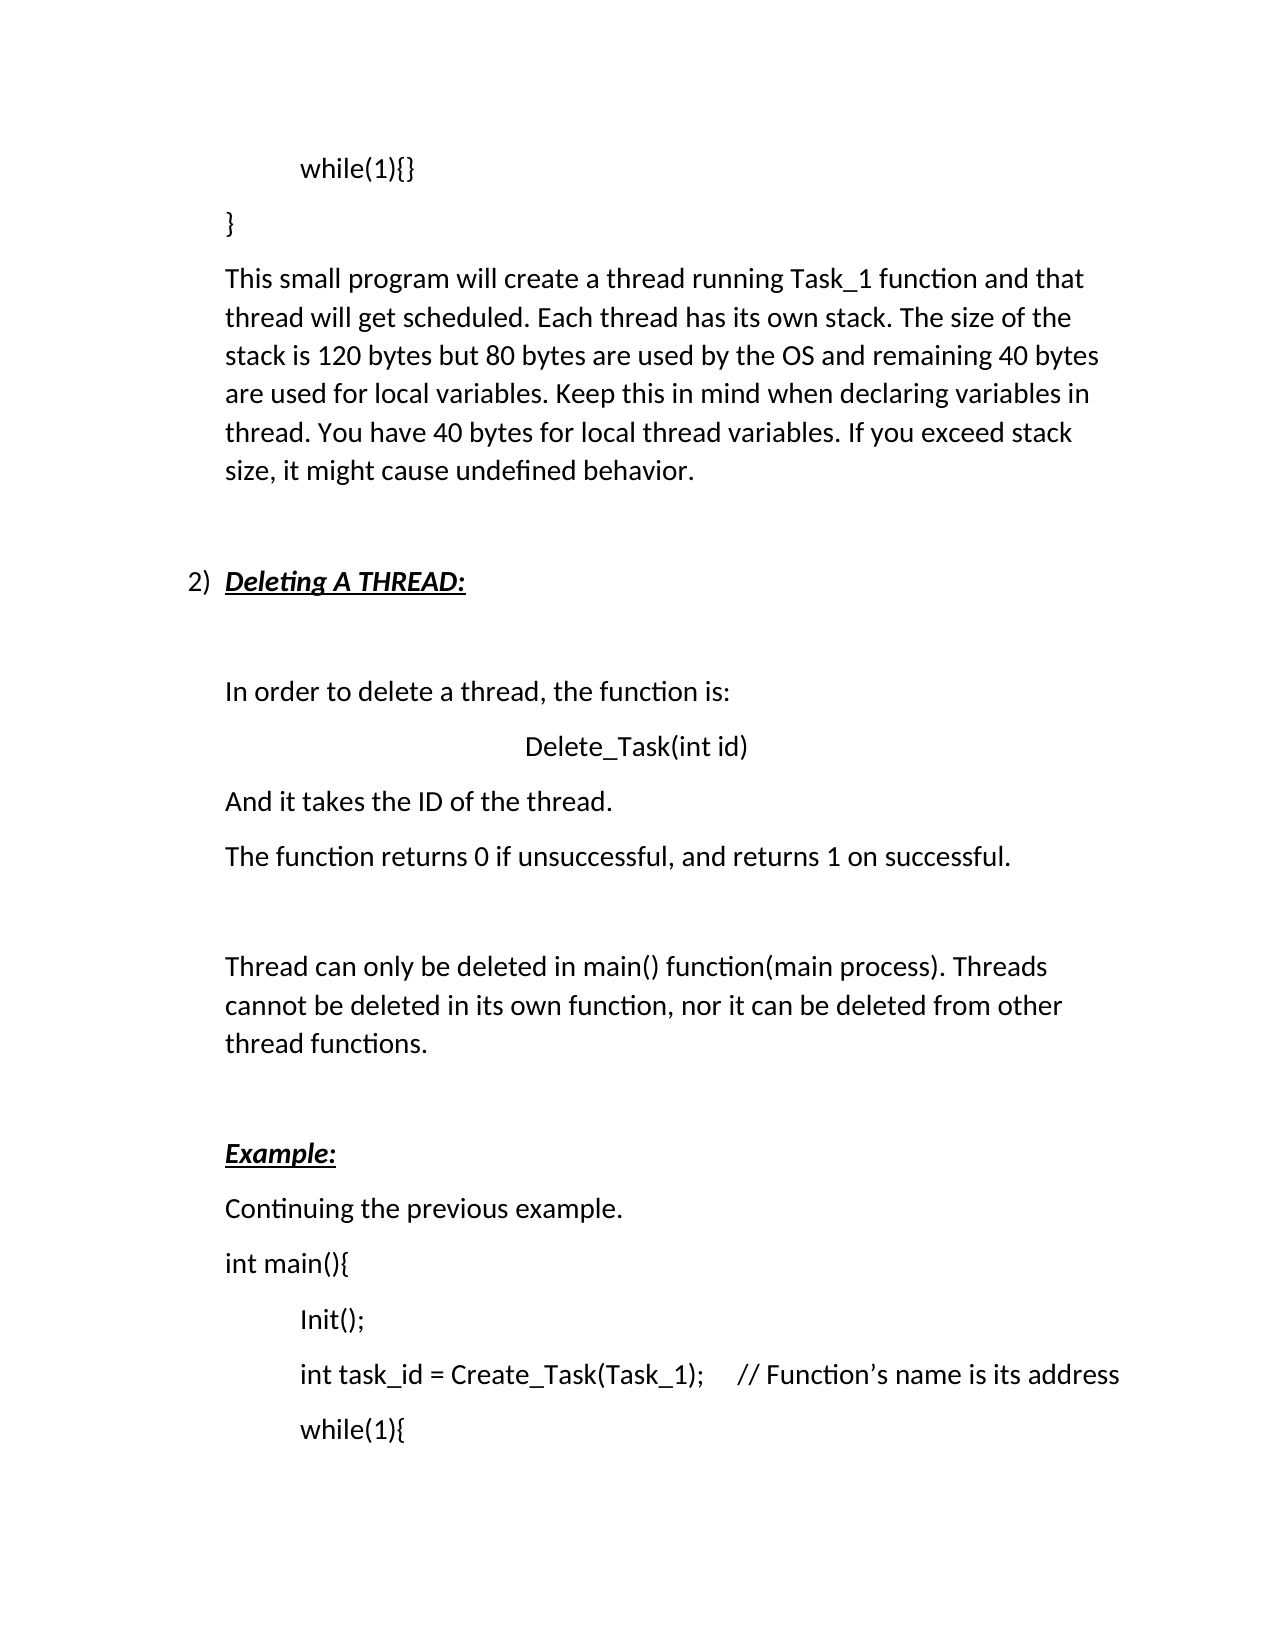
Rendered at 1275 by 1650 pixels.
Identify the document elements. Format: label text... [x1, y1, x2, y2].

text while(1){ [150, 1411, 1125, 1447]
text while(1){} [150, 150, 1125, 186]
text The function returns 0 if unsuccessful, and returns 1 on successful. [225, 838, 1125, 874]
text Init(); [150, 1301, 1125, 1336]
list In order to delete a thread, the function is: [225, 673, 1125, 708]
text This small program will create a thread running Task_1 function and that thread will get scheduled. Each thread has its own stack. The size of the stack is 120 bytes but 80 bytes are used by the OS and remaining 40 bytes are used for local variables. Keep this in mind when declaring variables in thread. You have 40 bytes for local thread variables. If you exceed stack size, it might cause undefined behavior. [225, 260, 1125, 488]
text Delete_Task(int id) [450, 728, 1125, 763]
text int task_id = Create_Task(Task_1); // Function’s name is its address [150, 1356, 1125, 1391]
list Deleting A THREAD: [187, 563, 1125, 598]
text int main(){ [150, 1246, 1125, 1281]
text Continuing the previous example. [225, 1191, 1125, 1226]
text } [150, 205, 1125, 241]
text Example: [225, 1135, 1125, 1171]
text And it takes the ID of the thread. [225, 783, 1125, 819]
text Thread can only be deleted in main() function(main process). Threads cannot be deleted in its own function, nor it can be deleted from other thread functions. [225, 948, 1125, 1061]
